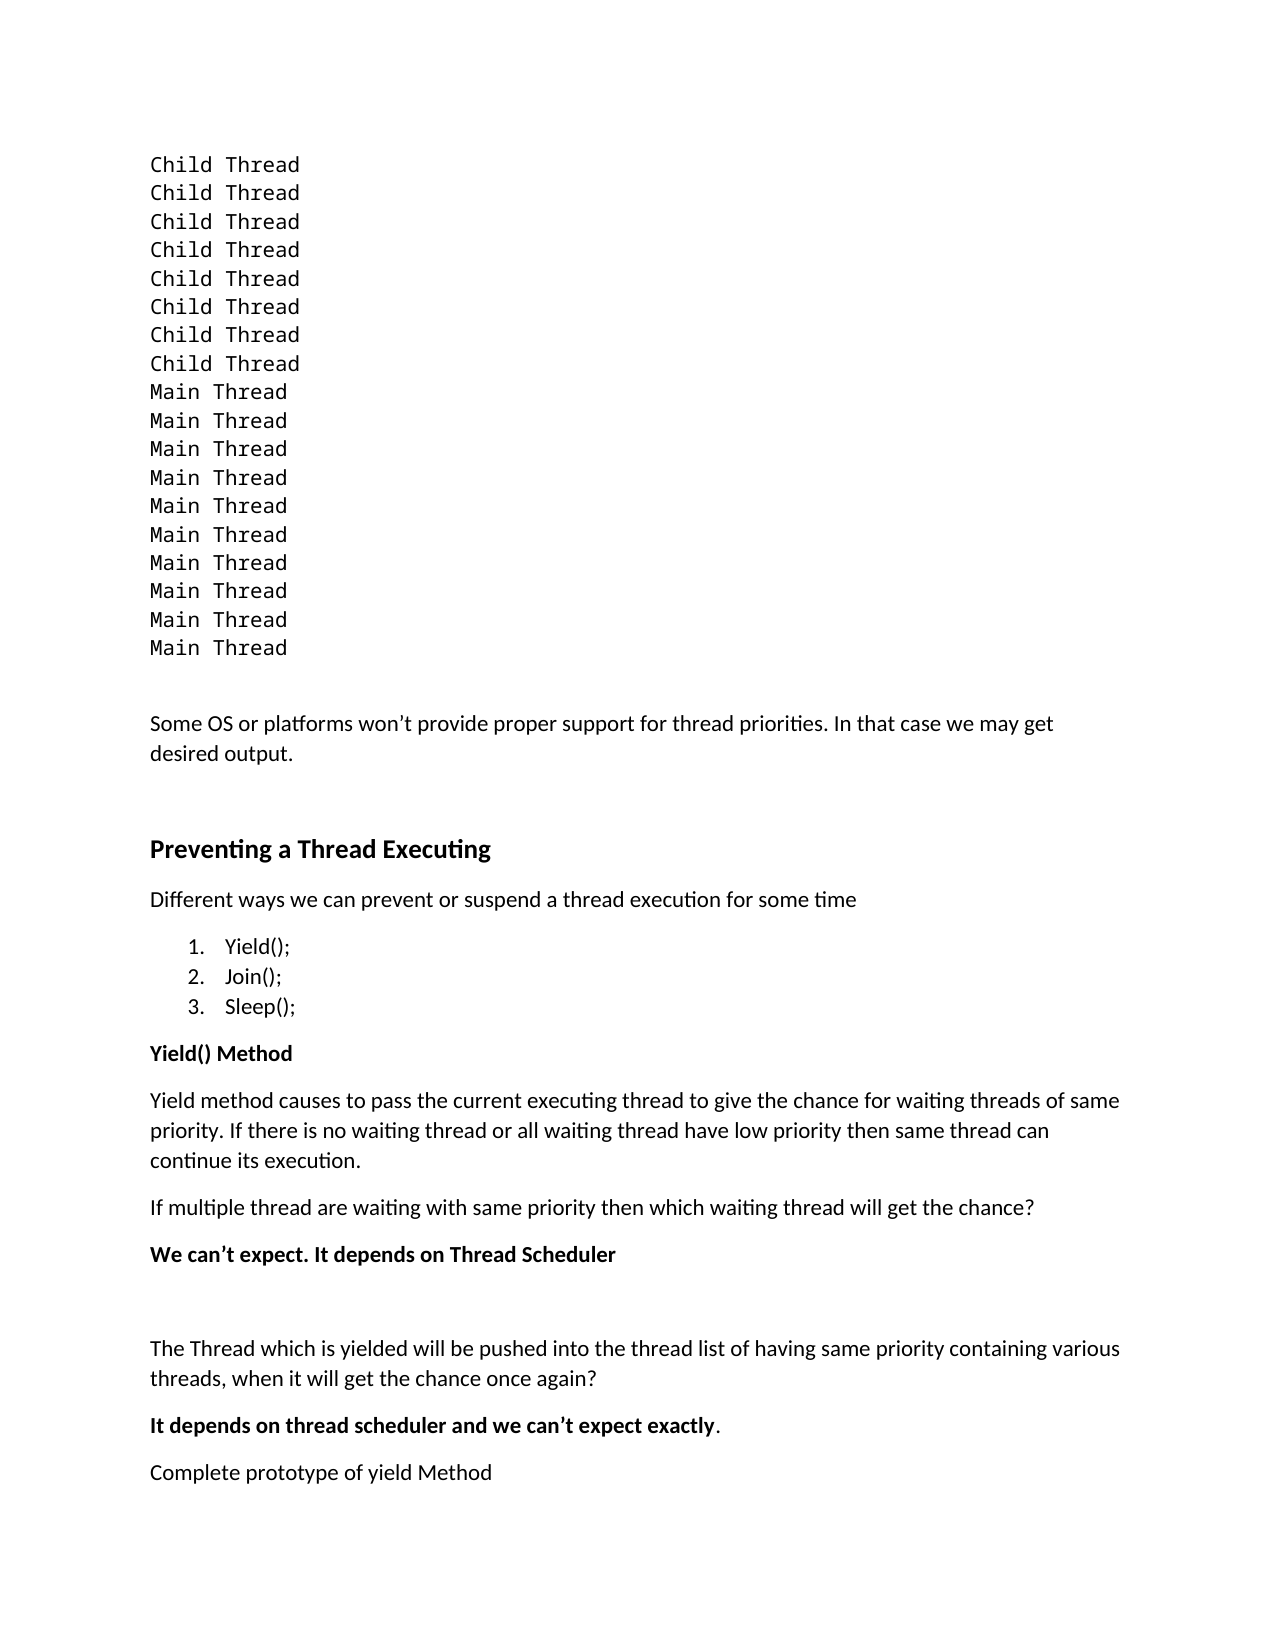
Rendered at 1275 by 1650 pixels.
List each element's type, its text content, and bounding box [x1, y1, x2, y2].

text Main Thread [150, 491, 1125, 520]
text Main Thread [150, 633, 1125, 662]
text Main Thread [150, 377, 1125, 406]
text Main Thread [150, 605, 1125, 633]
text Some OS or platforms won’t provide proper support for thread priorities. In that case we may get desired output. [150, 709, 1125, 767]
text Child Thread [150, 235, 1125, 264]
text If multiple thread are waiting with same priority then which waiting thread will get the chance? [150, 1193, 1125, 1221]
text Preventing a Thread Executing [150, 833, 1125, 866]
text Child Thread [150, 178, 1125, 207]
text We can’t expect. It depends on Thread Scheduler [150, 1240, 1125, 1268]
text Yield() Method [150, 1039, 1125, 1067]
list Join(); [187, 962, 1125, 990]
text Main Thread [150, 434, 1125, 463]
text Complete prototype of yield Method [150, 1458, 1125, 1486]
text Child Thread [150, 321, 1125, 349]
text Child Thread [150, 207, 1125, 235]
text Main Thread [150, 548, 1125, 577]
text Main Thread [150, 463, 1125, 491]
list Yield(); [187, 932, 1125, 960]
text Yield method causes to pass the current executing thread to give the chance for waiting threads of same priority. If there is no waiting thread or all waiting thread have low priority then same thread can continue its execution. [150, 1086, 1125, 1174]
text Main Thread [150, 520, 1125, 548]
text The Thread which is yielded will be pushed into the thread list of having same priority containing various threads, when it will get the chance once again? [150, 1334, 1125, 1392]
text Main Thread [150, 577, 1125, 605]
text Main Thread [150, 406, 1125, 434]
text Child Thread [150, 349, 1125, 377]
list Sleep(); [187, 992, 1125, 1020]
text Child Thread [150, 264, 1125, 292]
text It depends on thread scheduler and we can’t expect exactly. [150, 1411, 1125, 1439]
text Child Thread [150, 292, 1125, 321]
text Different ways we can prevent or suspend a thread execution for some time [150, 885, 1125, 913]
text Child Thread [150, 150, 1125, 178]
